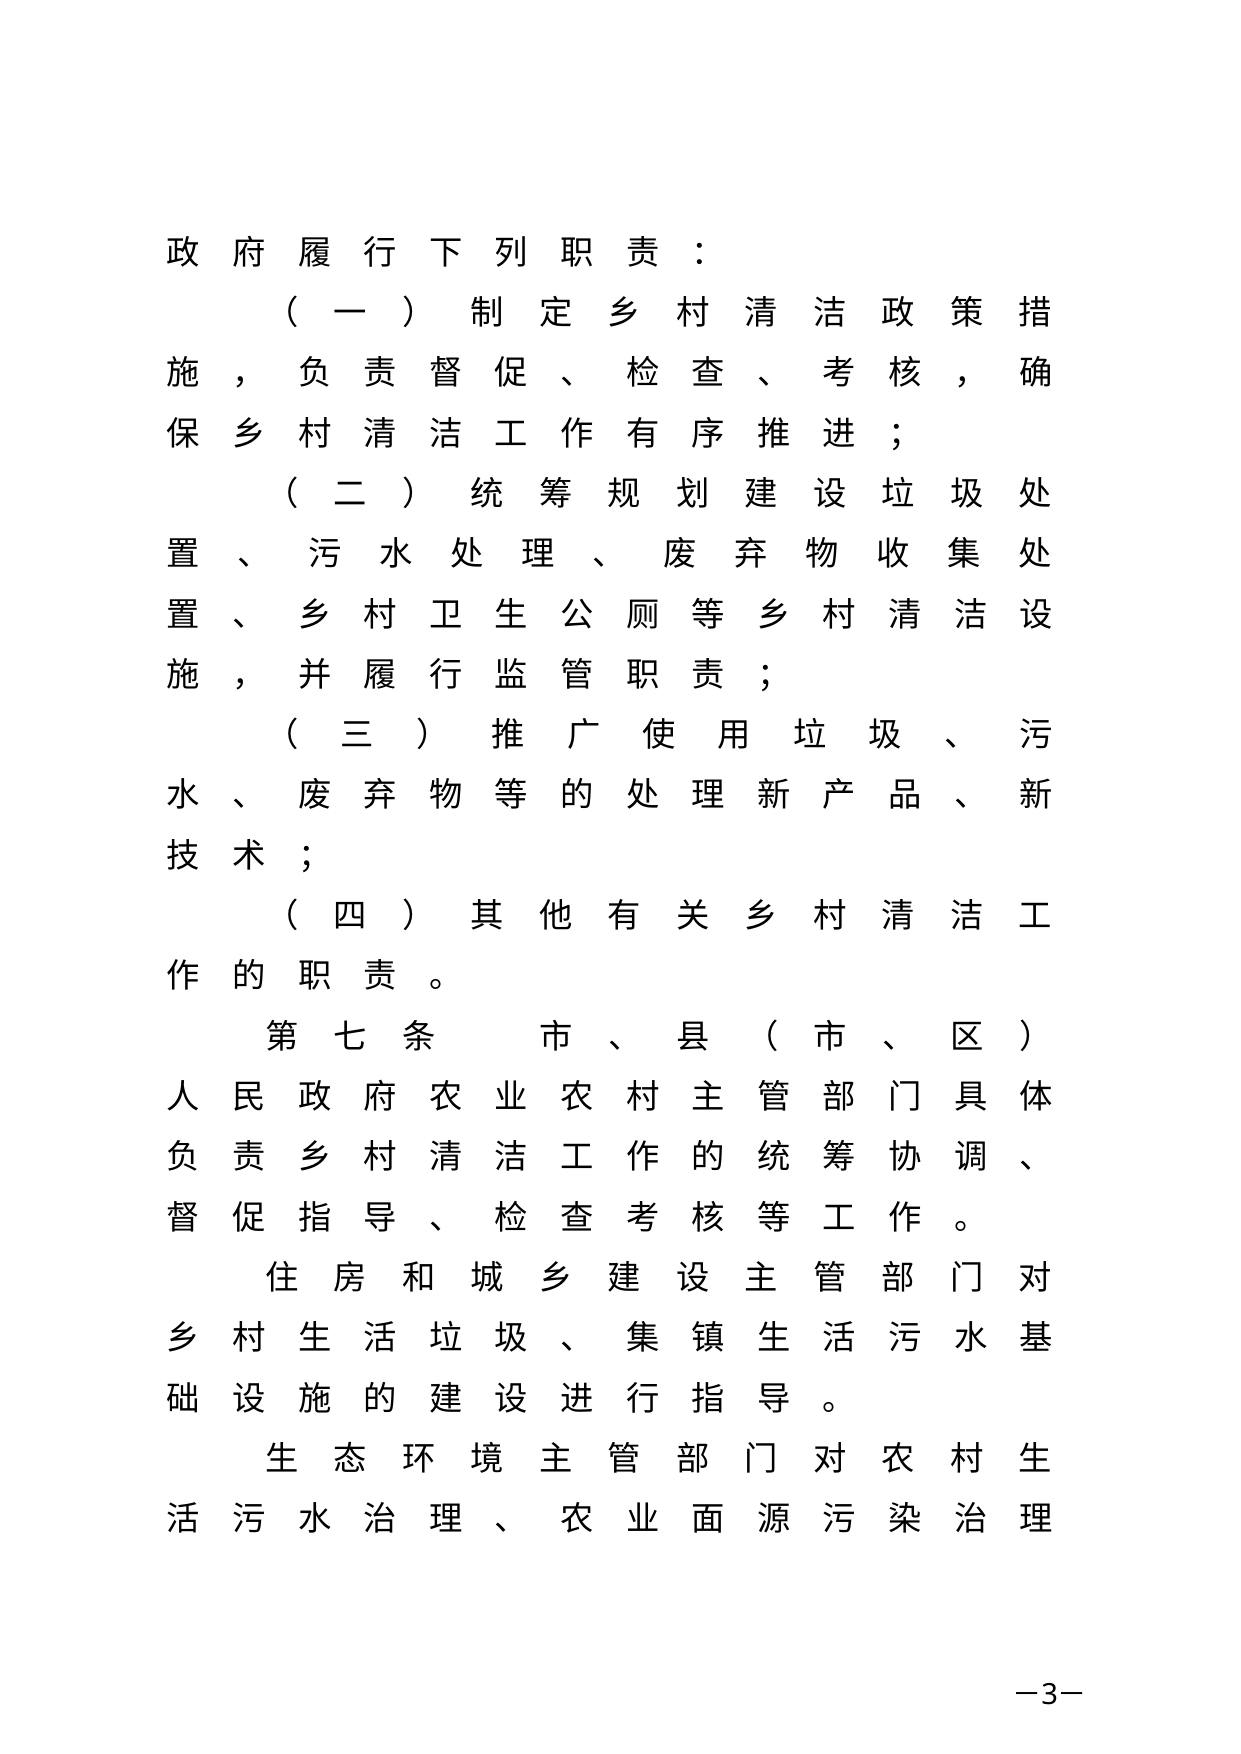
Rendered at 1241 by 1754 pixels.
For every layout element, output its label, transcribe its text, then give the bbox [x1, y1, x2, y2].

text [167, 219, 1085, 280]
text 第七条 市、县（市、区）人民政府农业农村主管部门具体负责乡村清洁工作的统筹协调、督促指导、检查考核等工作。 [167, 1003, 1085, 1245]
text （三）推广使用垃圾、污水、废弃物等的处理新产品、新技术； [167, 702, 1085, 883]
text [167, 1426, 1085, 1546]
text 住房和城乡建设主管部门对乡村生活垃圾、集镇生活污水基础设施的建设进行指导。 [167, 1245, 1085, 1426]
text （四）其他有关乡村清洁工作的职责。 [167, 883, 1085, 1003]
text （二）统筹规划建设垃圾处置、污水处理、废弃物收集处置、乡村卫生公厕等乡村清洁设施，并履行监管职责； [167, 461, 1085, 702]
text （一）制定乡村清洁政策措施，负责督促、检查、考核，确保乡村清洁工作有序推进； [167, 280, 1085, 461]
